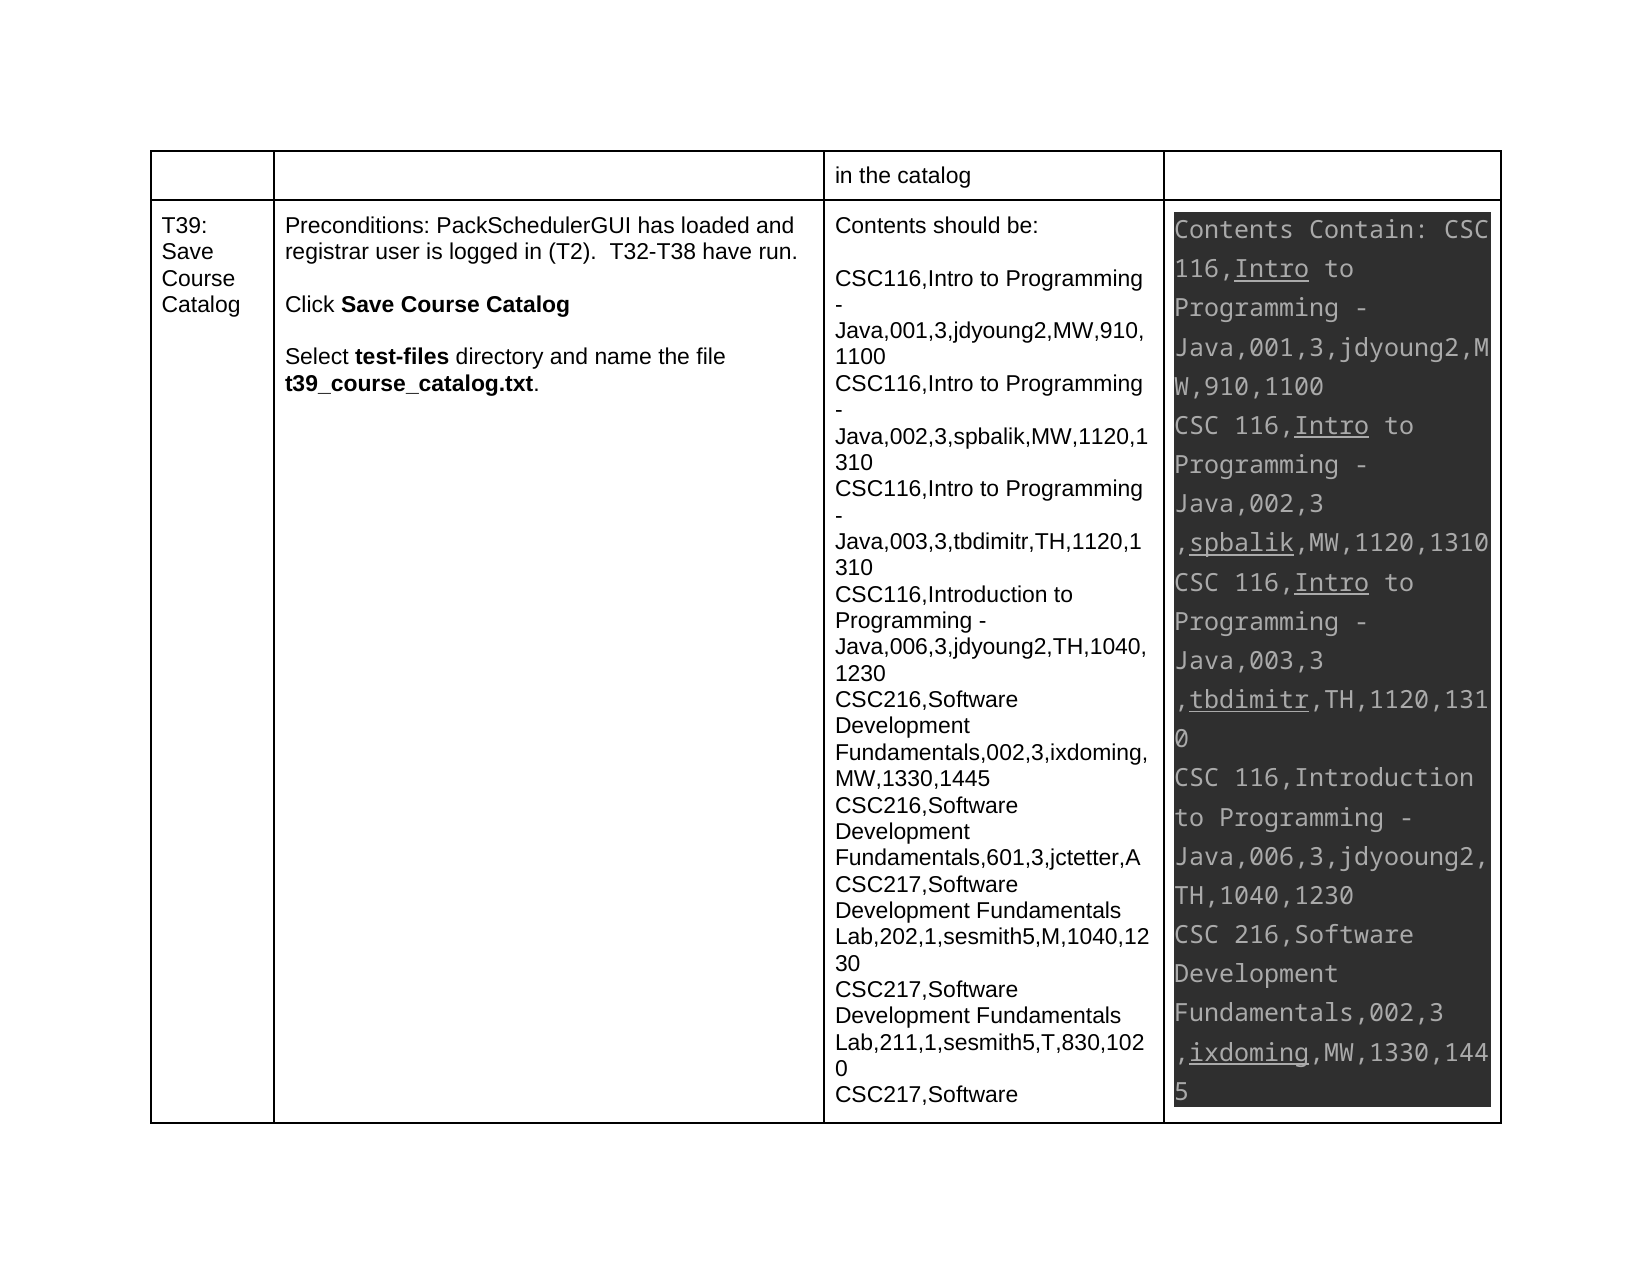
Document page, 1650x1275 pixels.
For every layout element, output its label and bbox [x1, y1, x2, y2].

table_cell [825, 152, 1163, 199]
table_cell [152, 201, 273, 1122]
table_cell [825, 201, 1163, 1122]
table_cell [152, 152, 273, 199]
table_cell [275, 152, 823, 199]
table_cell [1165, 152, 1500, 199]
table_cell [275, 201, 823, 1122]
table_cell [1165, 201, 1500, 1122]
